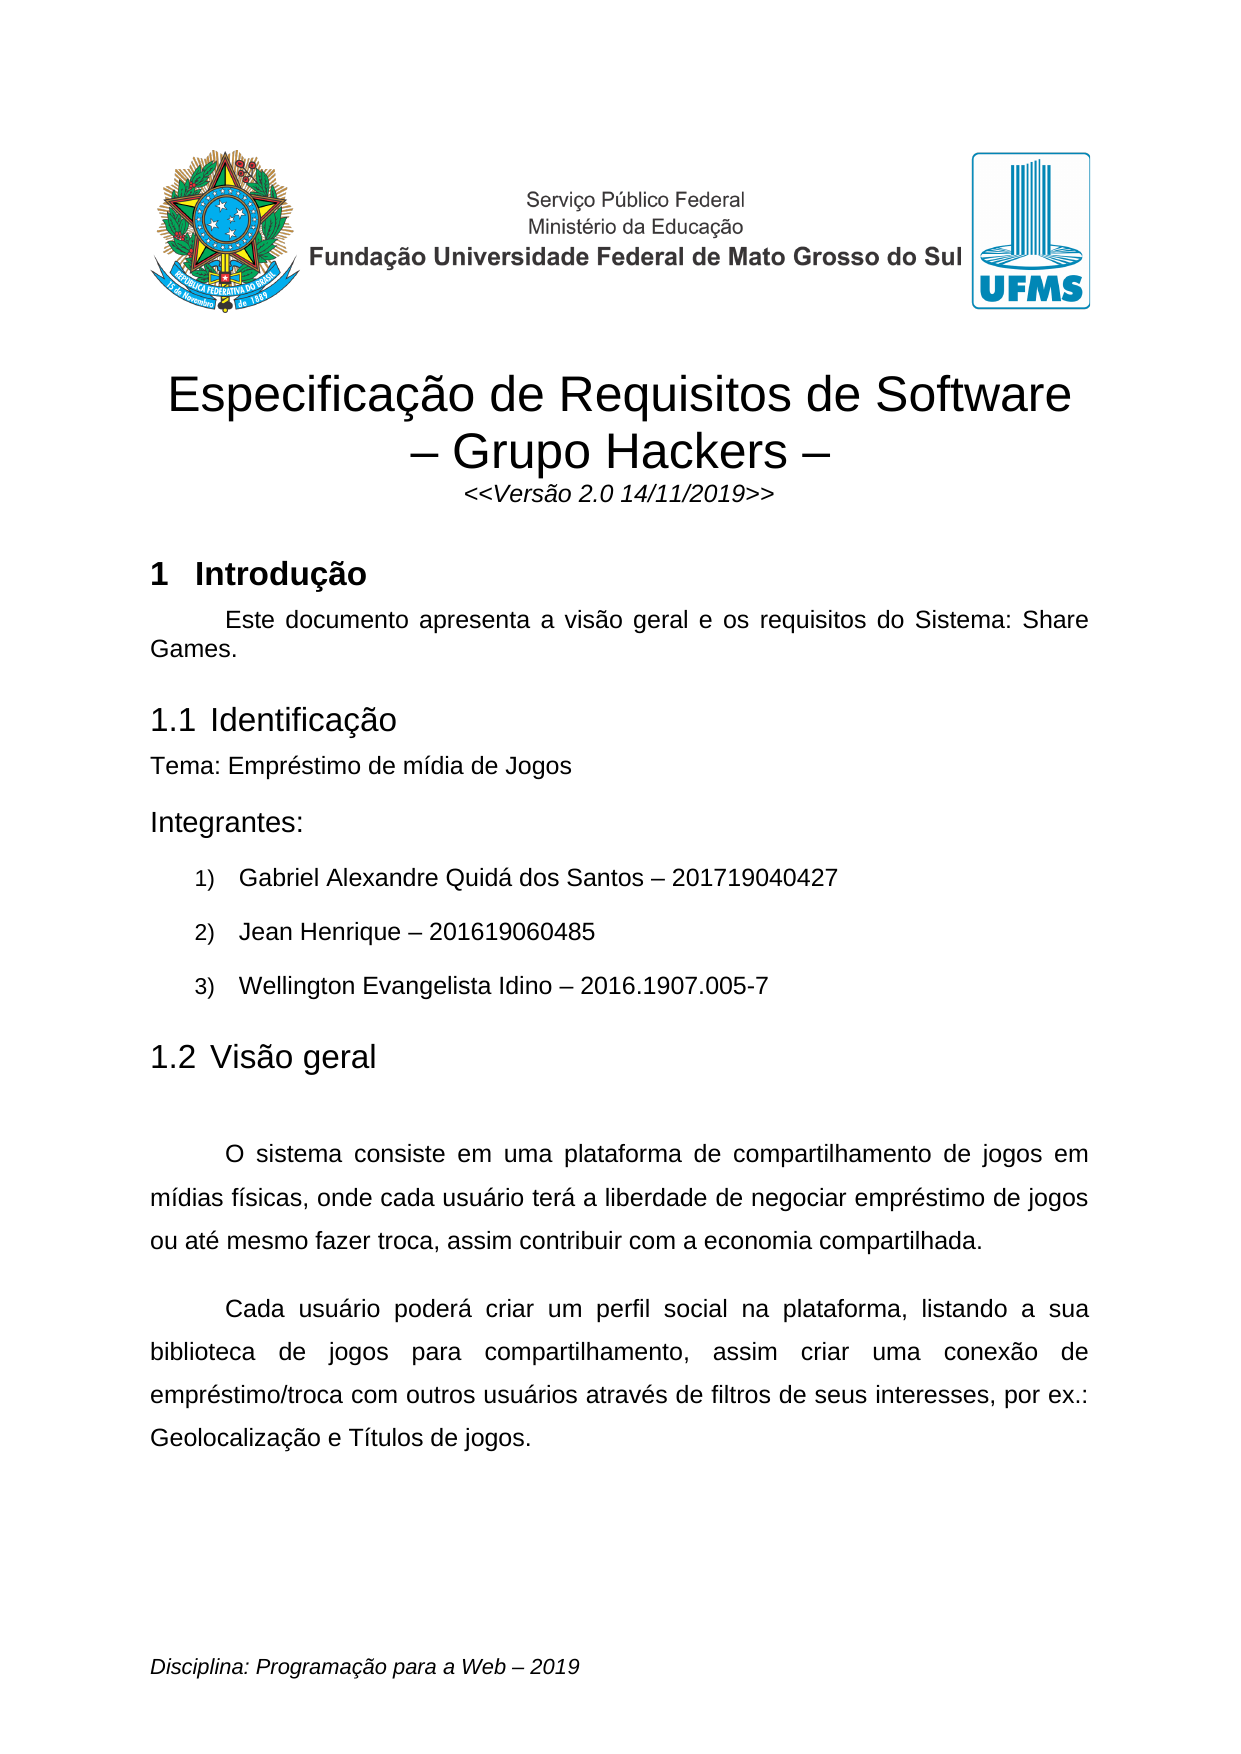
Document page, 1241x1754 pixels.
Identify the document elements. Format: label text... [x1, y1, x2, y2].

title Especificação de Requisitos de Software – Grupo Hackers – [150, 364, 1090, 479]
subtitle Visão geral [150, 1037, 1090, 1076]
text Integrantes: [150, 805, 1090, 838]
picture [150, 150, 1091, 313]
text Este documento apresenta a visão geral e os requisitos do Sistema: Share Games. [150, 605, 1090, 663]
list Gabriel Alexandre Quidá dos Santos – 201719040427 [194, 863, 1090, 892]
list Jean Henrique – 201619060485 [194, 917, 1090, 946]
subtitle Introdução [150, 554, 1090, 593]
text <<Versão 2.0 14/11/2019>> [150, 479, 1090, 508]
text Tema: Empréstimo de mídia de Jogos [150, 751, 1090, 780]
text O sistema consiste em uma plataforma de compartilhamento de jogos em mídias físicas, onde cada usuário terá a liberdade de negociar empréstimo de jogos ou até mesmo fazer troca, assim contribuir com a economia compartilhada. [150, 1139, 1090, 1254]
text Cada usuário poderá criar um perfil social na plataforma, listando a sua biblioteca de jogos para compartilhamento, assim criar uma conexão de empréstimo/troca com outros usuários através de filtros de seus interesses, por ex.: Geolocalização e Títulos de jogos. [150, 1294, 1090, 1452]
list Wellington Evangelista Idino – 2016.1907.005-7 [194, 971, 1090, 1000]
picture [974, 155, 1091, 307]
subtitle Identificação [150, 700, 1090, 739]
